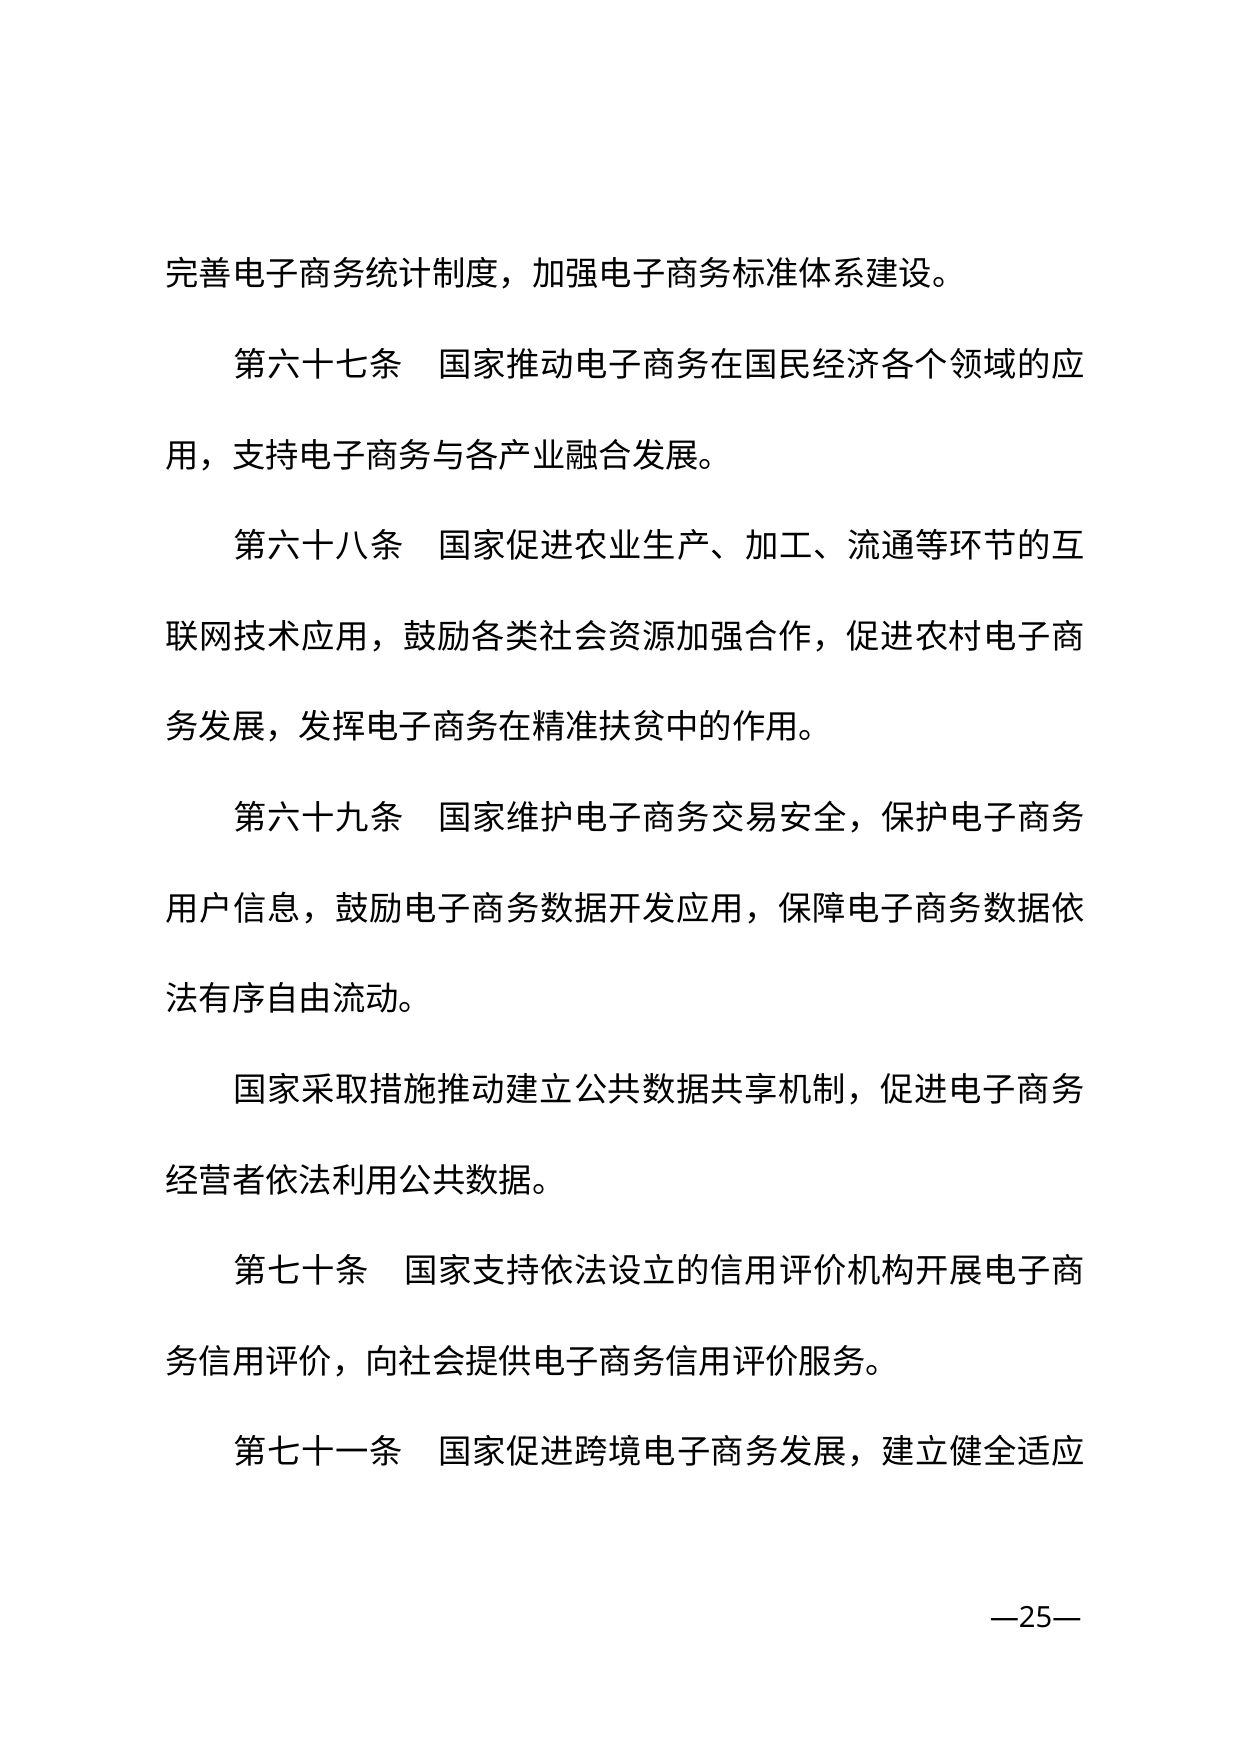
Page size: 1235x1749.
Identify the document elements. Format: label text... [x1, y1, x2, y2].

text 国家采取措施推动建立公共数据共享机制，促进电子商务经营者依法利用公共数据。 [165, 1042, 1087, 1223]
text 第六十九条 国家维护电子商务交易安全，保护电子商务用户信息，鼓励电子商务数据开发应用，保障电子商务数据依法有序自由流动。 [165, 770, 1087, 1042]
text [165, 226, 1087, 317]
text 第六十七条 国家推动电子商务在国民经济各个领域的应用，支持电子商务与各产业融合发展。 [165, 317, 1087, 498]
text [165, 1404, 1087, 1495]
text 第七十条 国家支持依法设立的信用评价机构开展电子商务信用评价，向社会提供电子商务信用评价服务。 [165, 1223, 1087, 1404]
text 第六十八条 国家促进农业生产、加工、流通等环节的互联网技术应用，鼓励各类社会资源加强合作，促进农村电子商务发展，发挥电子商务在精准扶贫中的作用。 [165, 498, 1087, 770]
